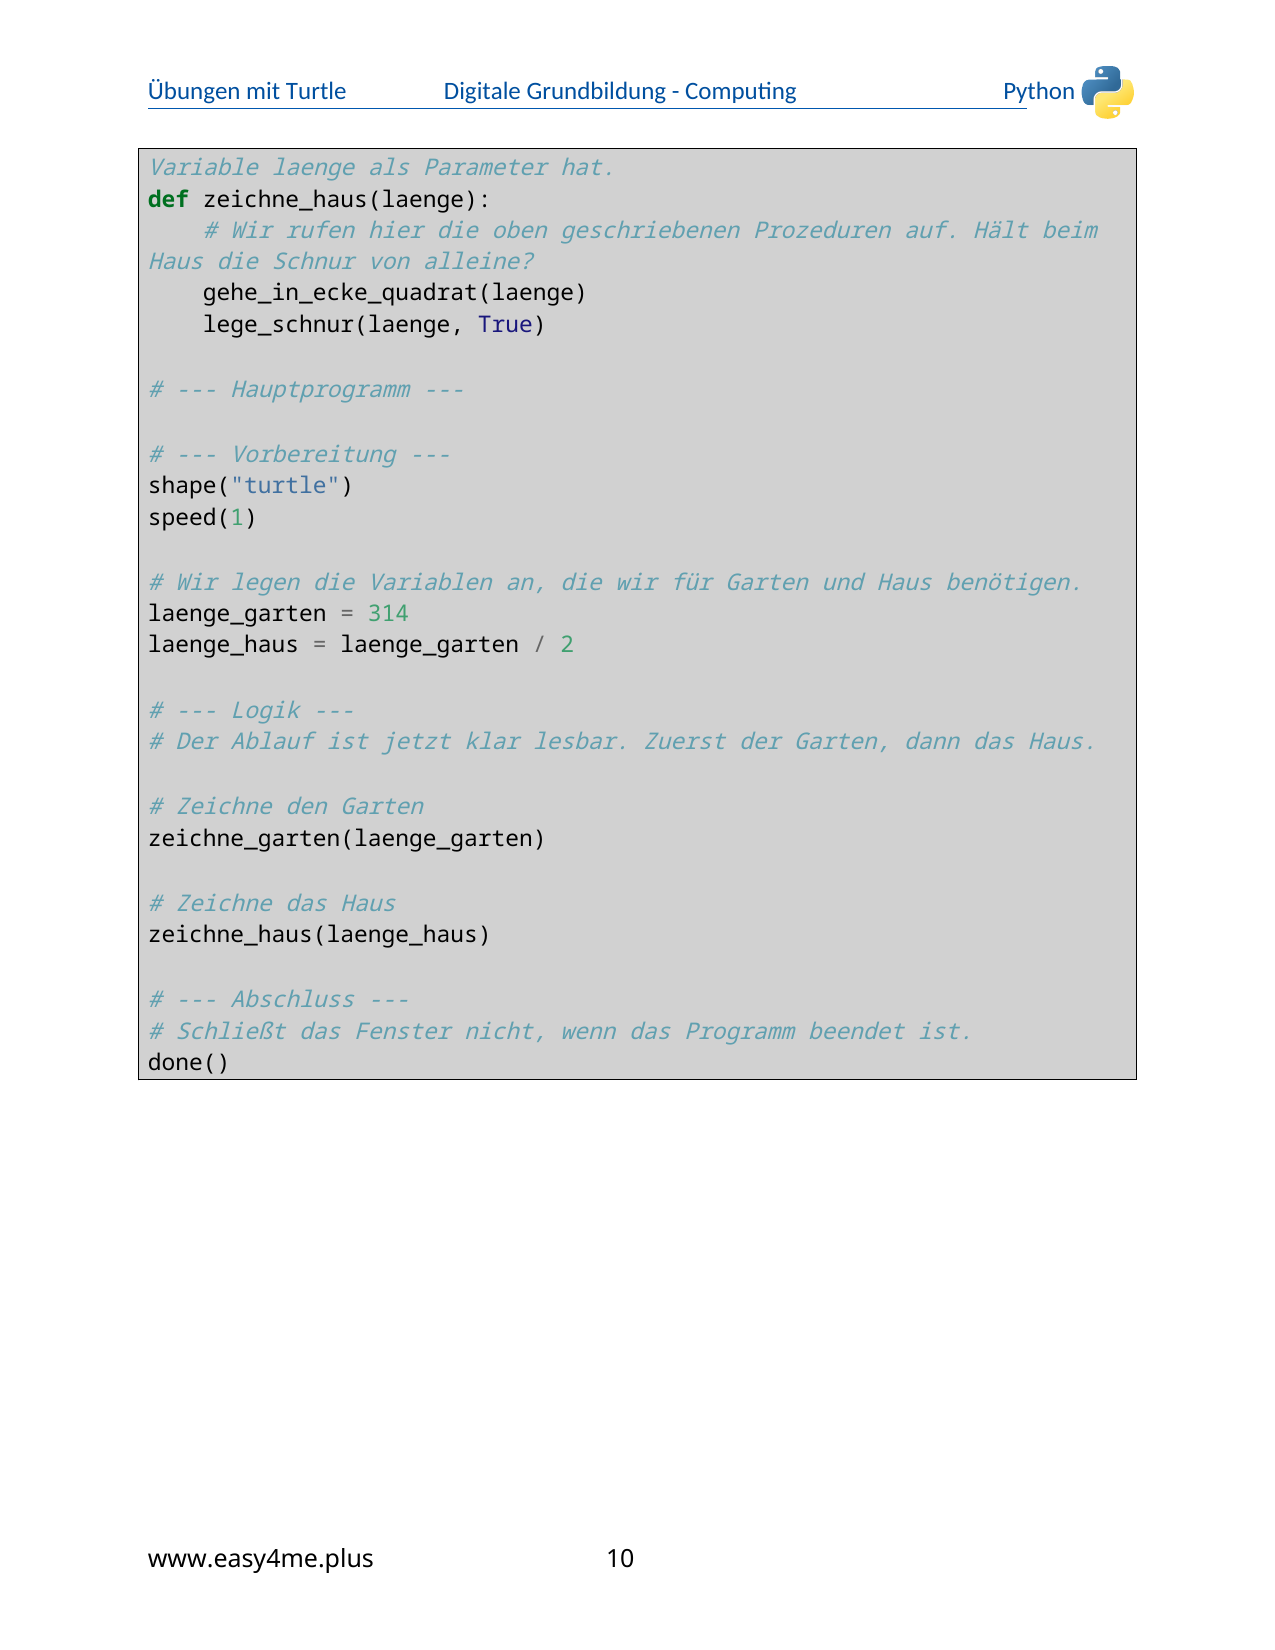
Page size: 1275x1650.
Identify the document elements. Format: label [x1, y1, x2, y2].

text [139, 149, 1136, 1079]
picture [1081, 65, 1134, 119]
